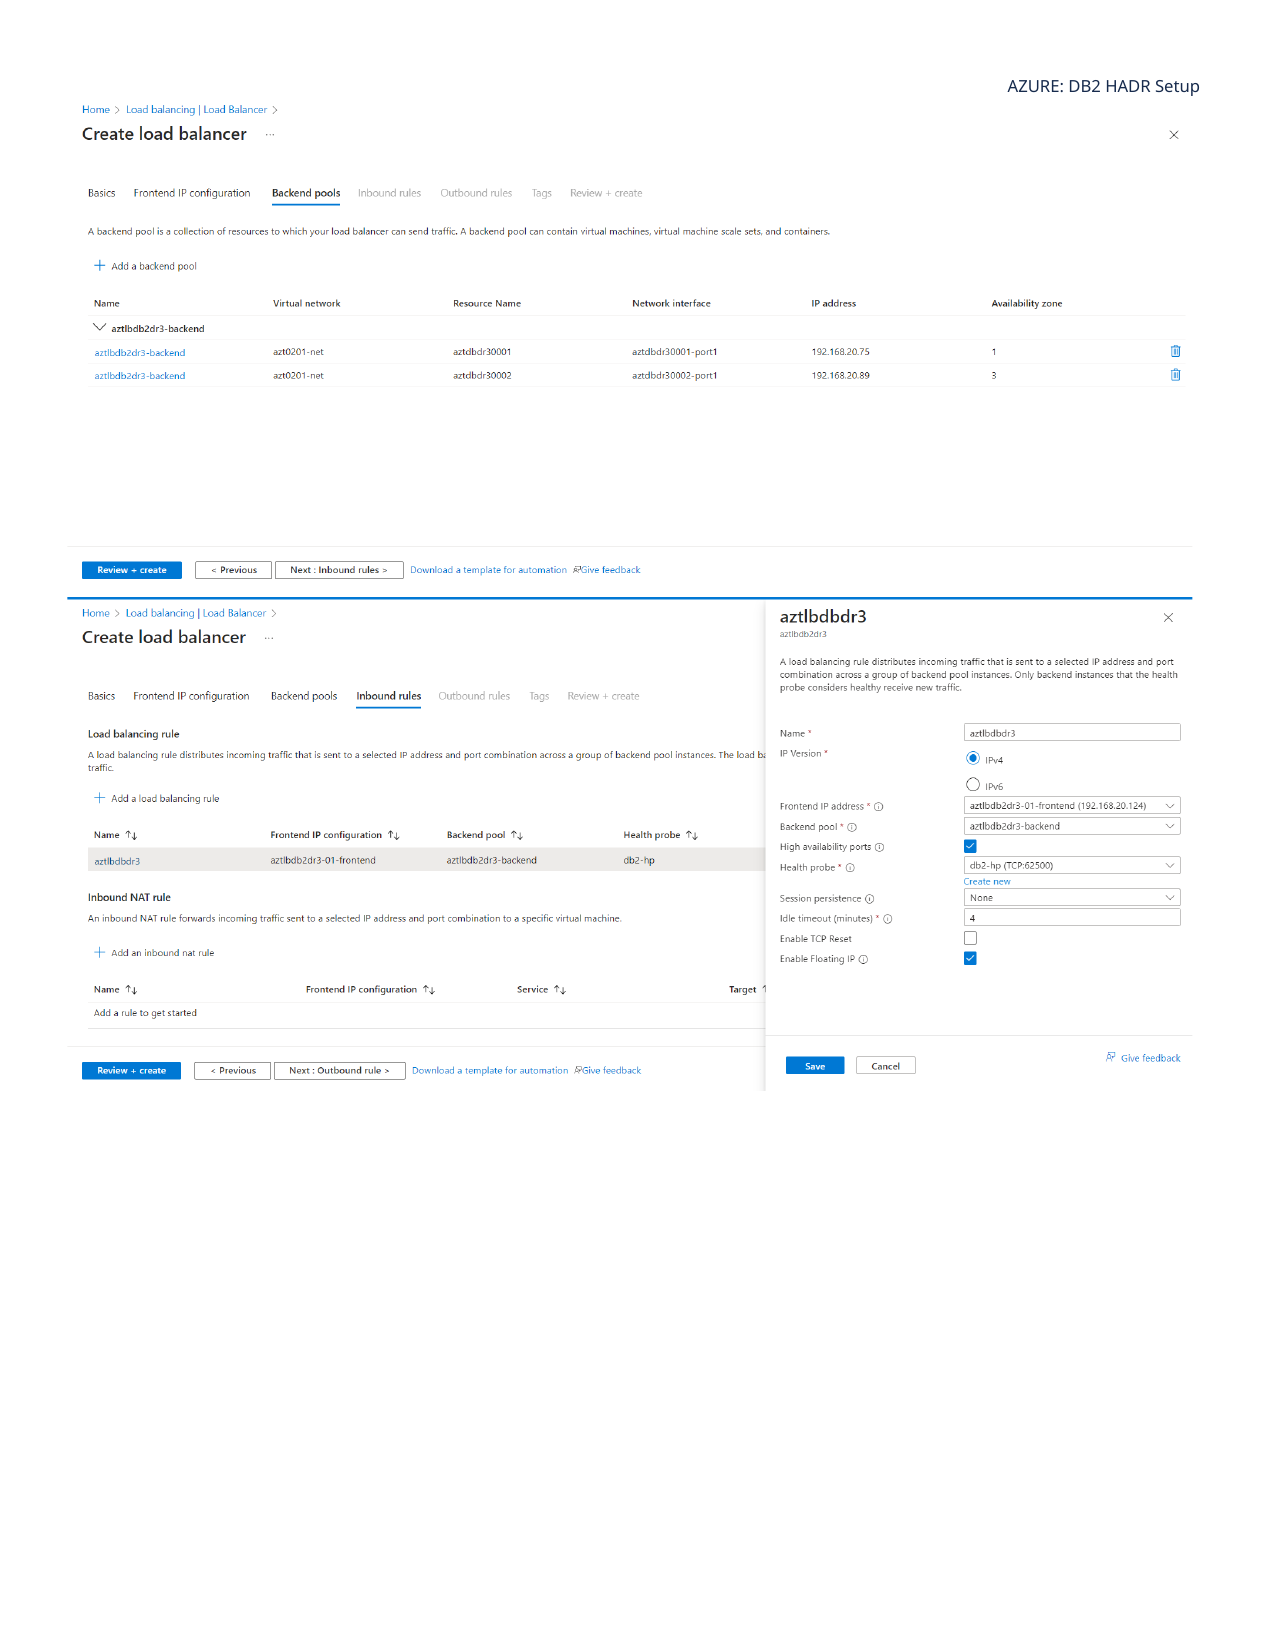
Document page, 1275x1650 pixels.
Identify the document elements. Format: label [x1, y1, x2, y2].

picture [67, 597, 1193, 1091]
picture [67, 97, 1193, 590]
